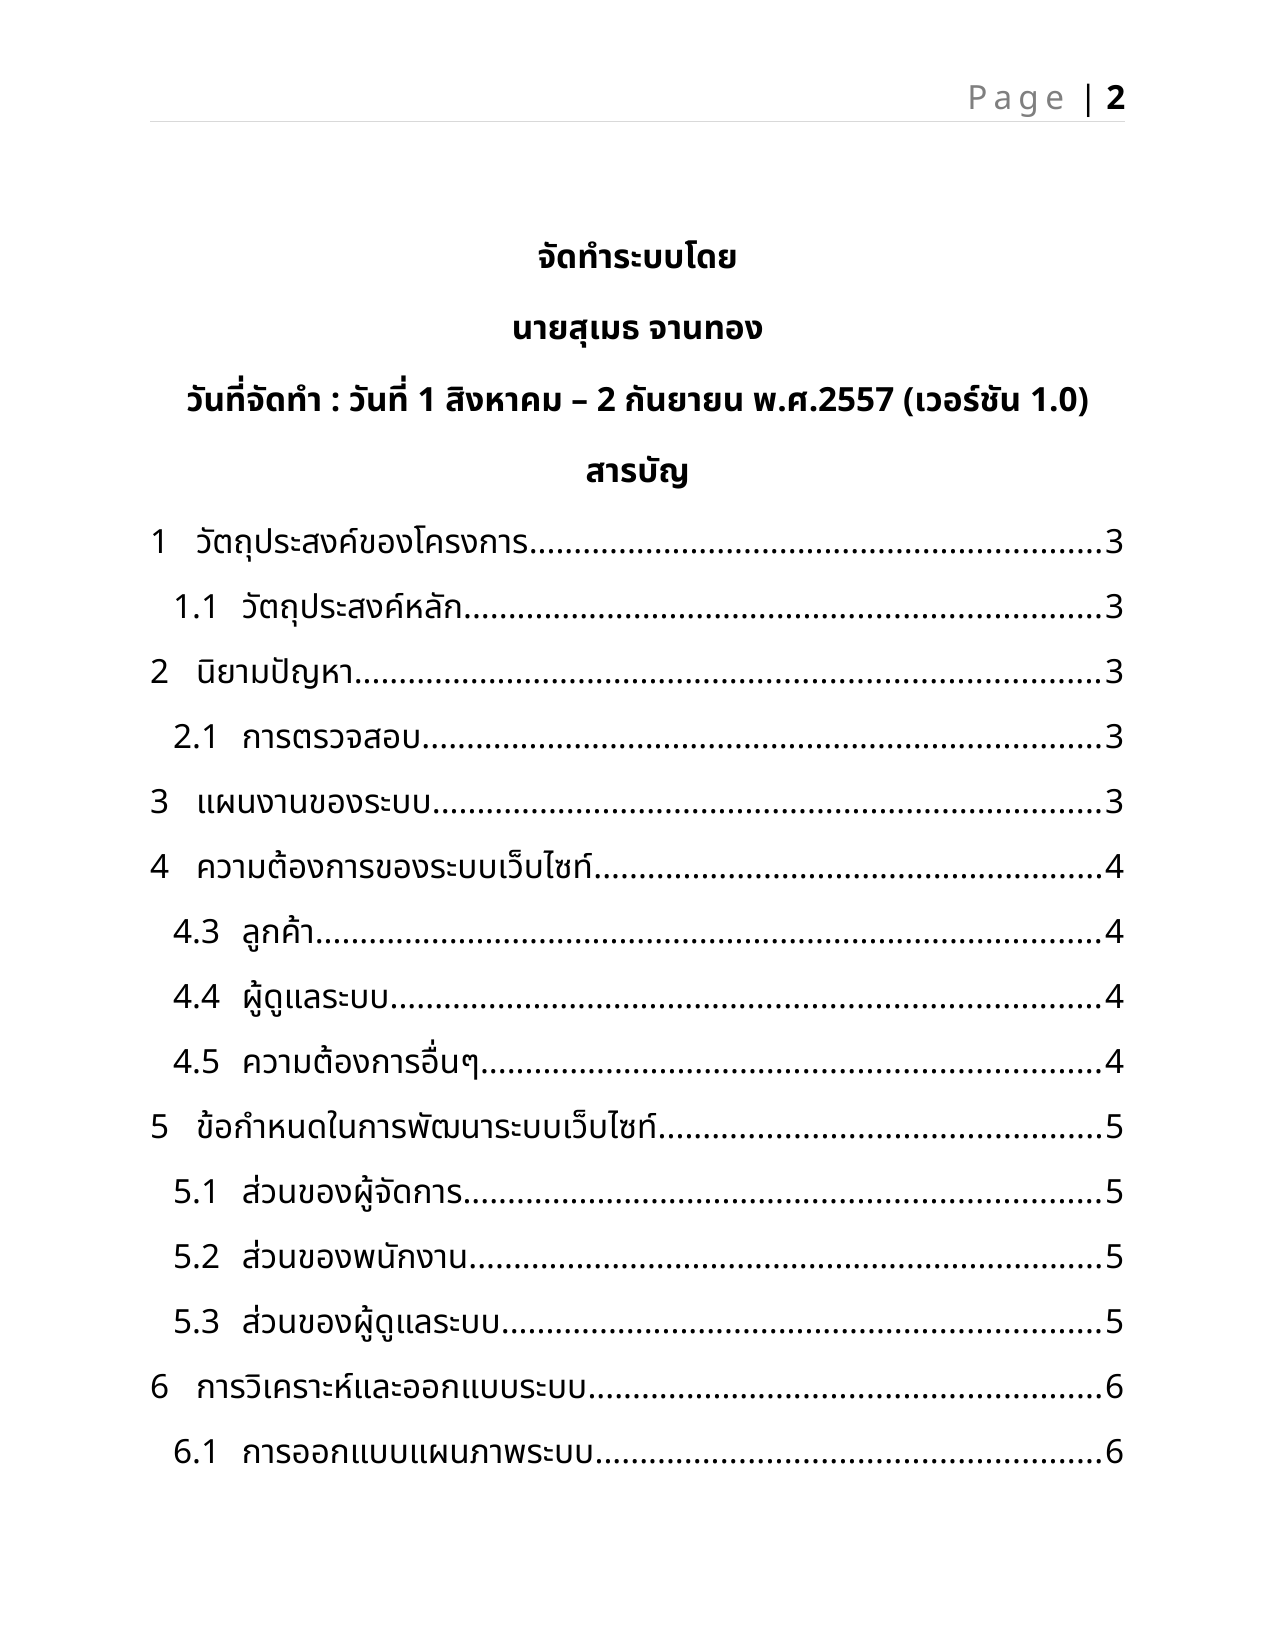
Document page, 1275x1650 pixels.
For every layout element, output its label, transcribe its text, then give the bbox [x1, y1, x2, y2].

text 2 นิยามปัญหา 3 [150, 648, 1125, 698]
text 5.1 ส่วนของผู้จัดการ 5 [173, 1168, 1125, 1218]
text 6 การวิเคราะห์และออกแบบระบบ 6 [150, 1363, 1125, 1413]
text 6.1 การออกแบบแผนภาพระบบ 6 [173, 1428, 1125, 1478]
text 1.1 วัตถุประสงค์หลัก 3 [173, 583, 1125, 633]
text 5.3 ส่วนของผู้ดูแลระบบ 5 [173, 1298, 1125, 1348]
text วันที่จัดทำ : วันที่ 1 สิงหาคม – 2 กันยายน พ.ศ.2557 (เวอร์ชัน 1.0) [150, 375, 1125, 426]
text 4 ความต้องการของระบบเว็บไซท์ 4 [150, 843, 1125, 893]
text 1 วัตถุประสงค์ของโครงการ 3 [150, 518, 1125, 568]
text นายสุเมธ จานทอง [150, 304, 1125, 355]
text 5 ข้อกำหนดในการพัฒนาระบบเว็บไซท์ 5 [150, 1103, 1125, 1153]
text จัดทำระบบโดย [150, 233, 1125, 284]
text 4.3 ลูกค้า 4 [173, 908, 1125, 958]
text 2.1 การตรวจสอบ 3 [173, 713, 1125, 763]
text 5.2 ส่วนของพนักงาน 5 [173, 1233, 1125, 1283]
text 4.4 ผู้ดูแลระบบ 4 [173, 973, 1125, 1023]
text สารบัญ [150, 447, 1125, 497]
text 3 แผนงานของระบบ 3 [150, 778, 1125, 828]
text 4.5 ความต้องการอื่นๆ 4 [173, 1038, 1125, 1088]
